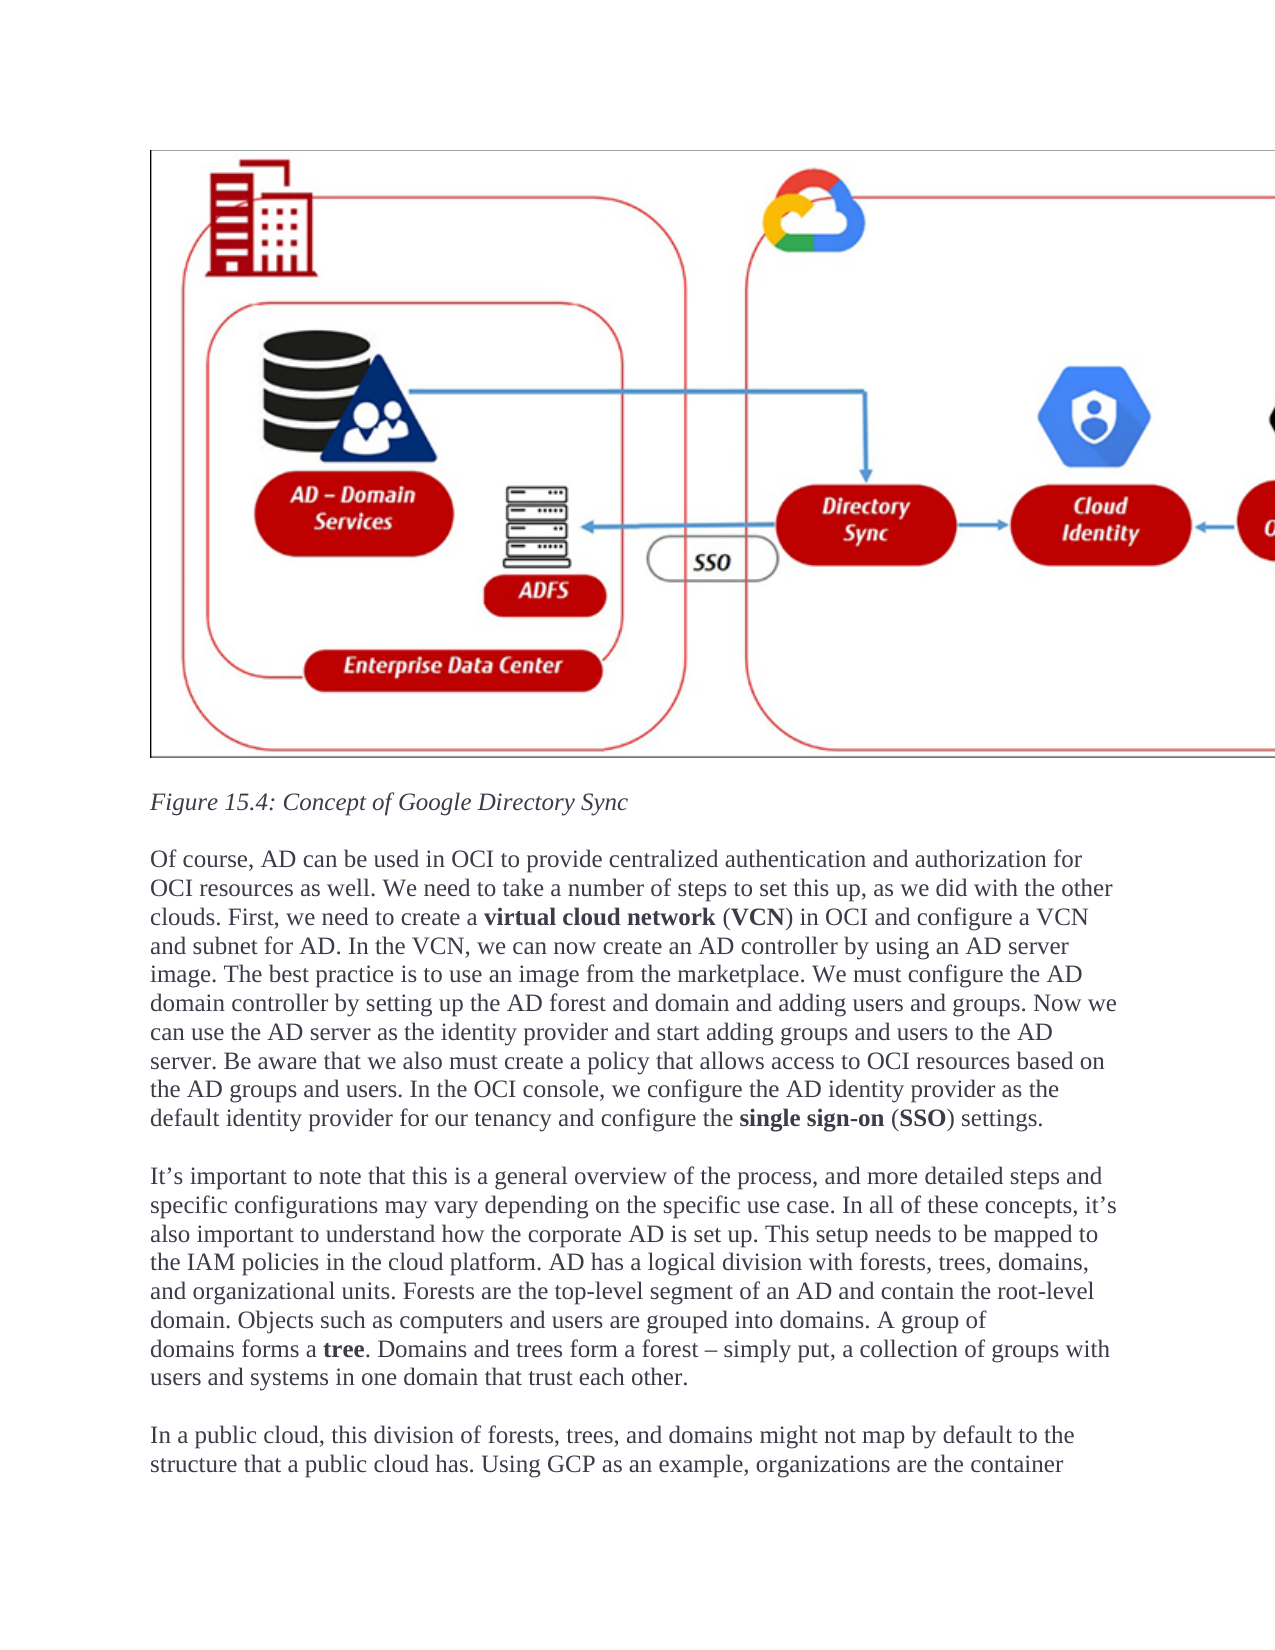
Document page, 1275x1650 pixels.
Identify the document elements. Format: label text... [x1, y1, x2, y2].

text Of course, AD can be used in OCI to provide centralized authentication and authorization for OCI resources as well. We need to take a number of steps to set this up, as we did with the other clouds. First, we need to create a virtual cloud network (VCN) in OCI and configure a VCN and subnet for AD. In the VCN, we can now create an AD controller by using an AD server image. The best practice is to use an image from the marketplace. We must configure the AD domain controller by setting up the AD forest and domain and adding users and groups. Now we can use the AD server as the identity provider and start adding groups and users to the AD server. Be aware that we also must create a policy that allows access to OCI resources based on the AD groups and users. In the OCI console, we configure the AD identity provider as the default identity provider for our tenancy and configure the single sign-on (SSO) settings. [150, 844, 1125, 1132]
text It’s important to note that this is a general overview of the process, and more detailed steps and specific configurations may vary depending on the specific use case. In all of these concepts, it’s also important to understand how the corporate AD is set up. This setup needs to be mapped to the IAM policies in the cloud platform. AD has a logical division with forests, trees, domains, and organizational units. Forests are the top-level segment of an AD and contain the root-level domain. Objects such as computers and users are grouped into domains. A group of domains forms a tree. Domains and trees form a forest – simply put, a collection of groups with users and systems in one domain that trust each other. [150, 1161, 1125, 1391]
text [150, 1420, 1125, 1478]
text Figure 15.4: Concept of Google Directory Sync [150, 787, 1125, 815]
picture [150, 150, 1275, 758]
